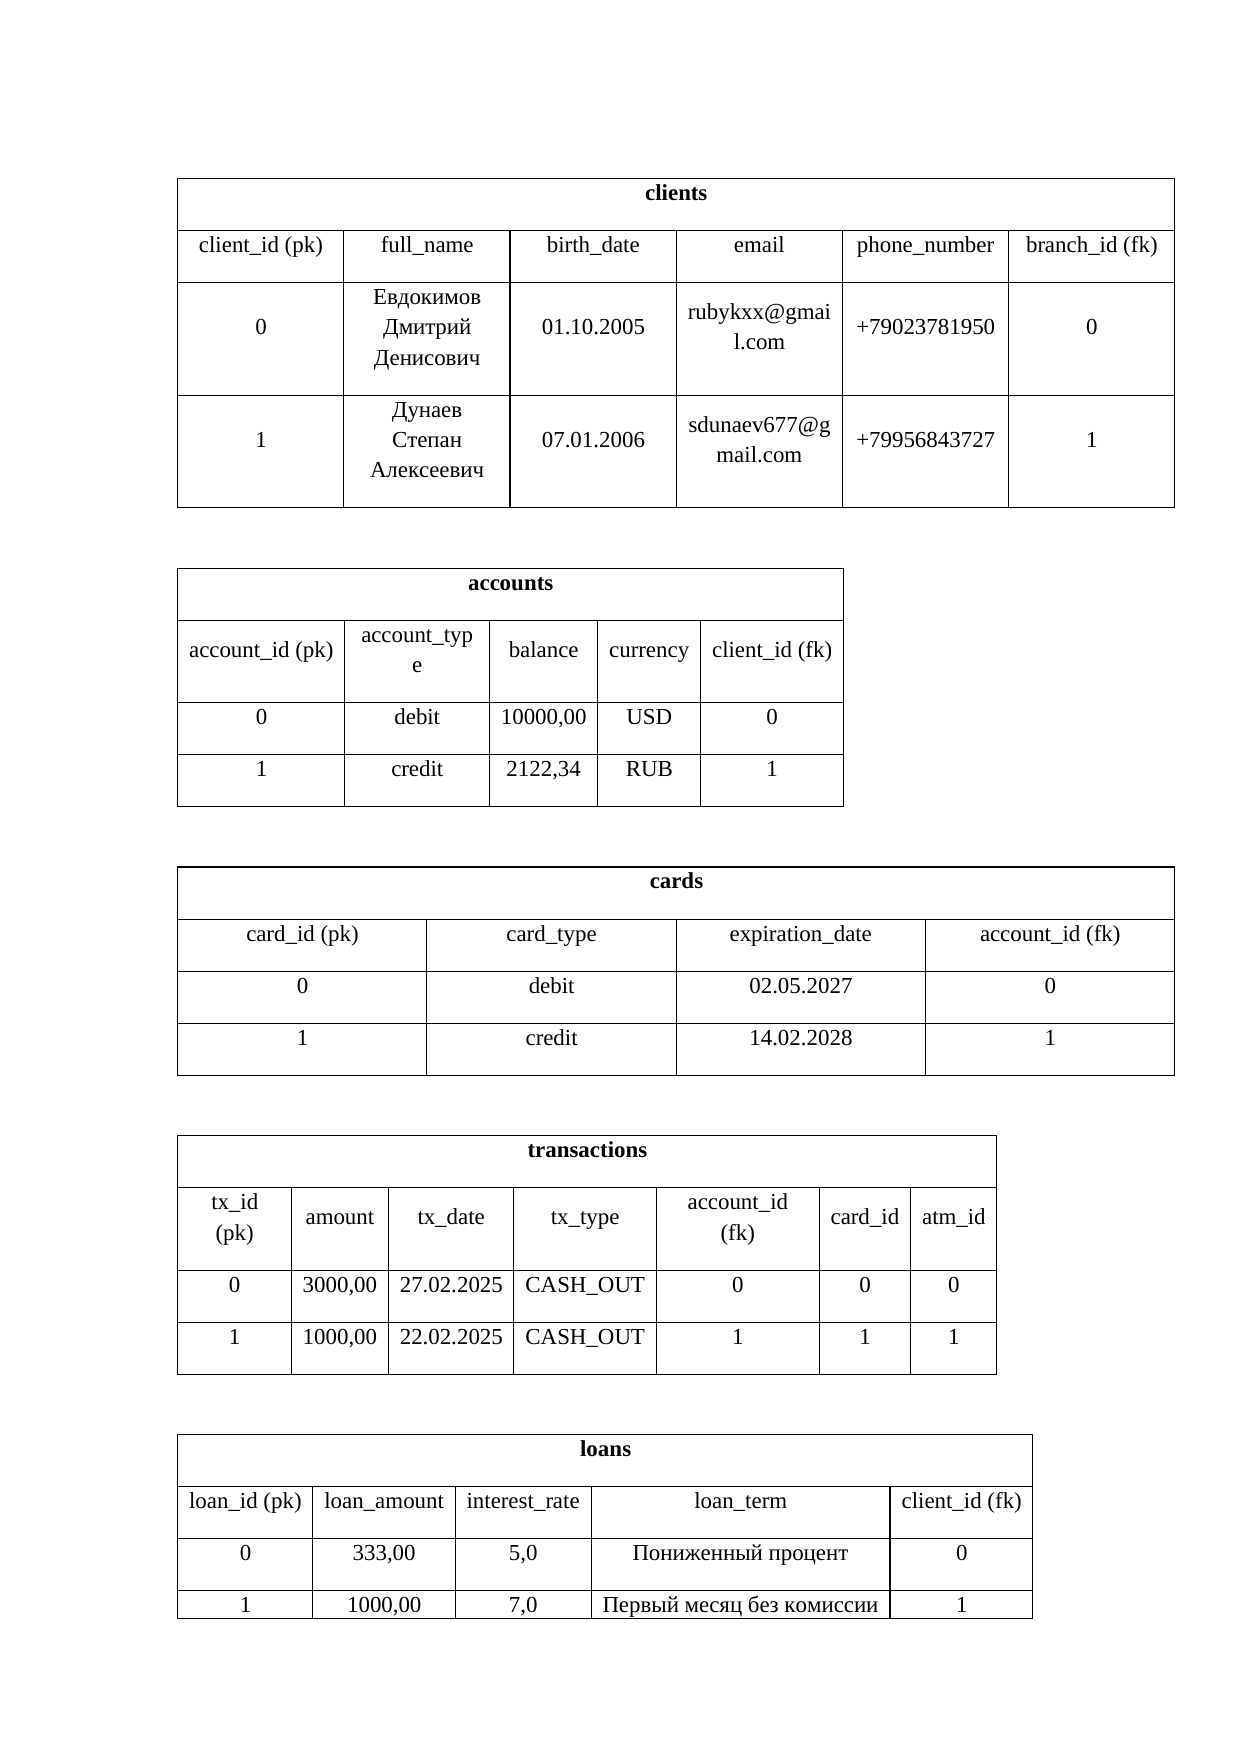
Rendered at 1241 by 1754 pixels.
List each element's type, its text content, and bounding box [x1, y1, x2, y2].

table_cell rubykxx@gmail.com [677, 283, 842, 394]
table_cell 1 [891, 1591, 1032, 1618]
table_cell 1 [178, 1591, 312, 1618]
table_cell 7,0 [456, 1591, 591, 1618]
table_cell 1 [701, 755, 843, 806]
table_cell birth_date [511, 231, 676, 282]
table_cell 0 [178, 703, 344, 754]
table_cell credit [345, 755, 489, 806]
table_cell 0 [1009, 283, 1174, 394]
table_cell client_id (pk) [178, 231, 343, 282]
table_cell 0 [178, 1271, 291, 1322]
table_cell credit [427, 1024, 676, 1075]
table_cell 2122,34 [490, 755, 597, 806]
table_cell 22.02.2025 [389, 1323, 513, 1374]
table_cell account_id (fk) [657, 1188, 819, 1269]
table_cell 0 [820, 1271, 910, 1322]
table_cell 0 [701, 703, 843, 754]
table_cell 1 [926, 1024, 1174, 1075]
table_cell amount [292, 1188, 388, 1269]
table_cell card_id [820, 1188, 910, 1269]
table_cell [592, 1591, 889, 1618]
table_cell full_name [344, 231, 509, 282]
table_cell account_id (pk) [178, 621, 344, 702]
table_cell balance [490, 621, 597, 702]
table_cell 1 [911, 1323, 996, 1374]
table_cell 01.10.2005 [511, 283, 676, 394]
table_cell 1 [178, 1024, 426, 1075]
table_cell email [677, 231, 842, 282]
table_cell account_id (fk) [926, 920, 1174, 971]
table_cell 07.01.2006 [511, 396, 676, 507]
table_header cards [178, 868, 1174, 918]
table_cell 0 [178, 972, 426, 1023]
table_cell 0 [926, 972, 1174, 1023]
table_cell loan_amount [313, 1487, 455, 1538]
table_cell 1000,00 [292, 1323, 388, 1374]
table_cell 02.05.2027 [677, 972, 925, 1023]
table_cell currency [598, 621, 700, 702]
table_cell 1 [1009, 396, 1174, 507]
table_cell 27.02.2025 [389, 1271, 513, 1322]
table_cell account_type [345, 621, 489, 702]
table_cell RUB [598, 755, 700, 806]
table_cell 0 [891, 1539, 1032, 1590]
table_cell CASH_OUT [514, 1271, 656, 1322]
table_cell 0 [178, 1539, 312, 1590]
table_cell client_id (fk) [701, 621, 843, 702]
table_header accounts [178, 569, 843, 619]
table_cell 1000,00 [313, 1591, 455, 1618]
table_cell debit [427, 972, 676, 1023]
table_cell 14.02.2028 [677, 1024, 925, 1075]
table_cell interest_rate [456, 1487, 591, 1538]
table_cell CASH_OUT [514, 1323, 656, 1374]
table_cell client_id (fk) [891, 1487, 1032, 1538]
table_cell Дунаев Степан Алексеевич [344, 396, 509, 507]
table_cell loan_term [592, 1487, 889, 1538]
table_cell expiration_date [677, 920, 925, 971]
table_cell 5,0 [456, 1539, 591, 1590]
table_cell 0 [657, 1271, 819, 1322]
table_cell sdunaev677@gmail.com [677, 396, 842, 507]
table_cell atm_id [911, 1188, 996, 1269]
table_cell tx_type [514, 1188, 656, 1269]
table_cell tx_date [389, 1188, 513, 1269]
table_cell 0 [178, 283, 343, 394]
table_header loans [178, 1435, 1032, 1486]
table_cell phone_number [843, 231, 1008, 282]
table_cell tx_id (pk) [178, 1188, 291, 1269]
table_cell 0 [911, 1271, 996, 1322]
table_cell +79023781950 [843, 283, 1008, 394]
table_cell 1 [657, 1323, 819, 1374]
table_cell 1 [178, 396, 343, 507]
table_cell card_type [427, 920, 676, 971]
table_cell card_id (pk) [178, 920, 426, 971]
table_cell Евдокимов Дмитрий Денисович [344, 283, 509, 394]
table_cell 333,00 [313, 1539, 455, 1590]
table_header transactions [178, 1136, 996, 1187]
table_cell loan_id (pk) [178, 1487, 312, 1538]
table_cell USD [598, 703, 700, 754]
table_cell 1 [820, 1323, 910, 1374]
table_header clients [178, 179, 1174, 230]
table_cell 10000,00 [490, 703, 597, 754]
table_cell branch_id (fk) [1009, 231, 1174, 282]
table_cell 3000,00 [292, 1271, 388, 1322]
table_cell 1 [178, 1323, 291, 1374]
table_cell debit [345, 703, 489, 754]
table_cell Пониженный процент [592, 1539, 889, 1590]
table_cell +79956843727 [843, 396, 1008, 507]
table_cell 1 [178, 755, 344, 806]
